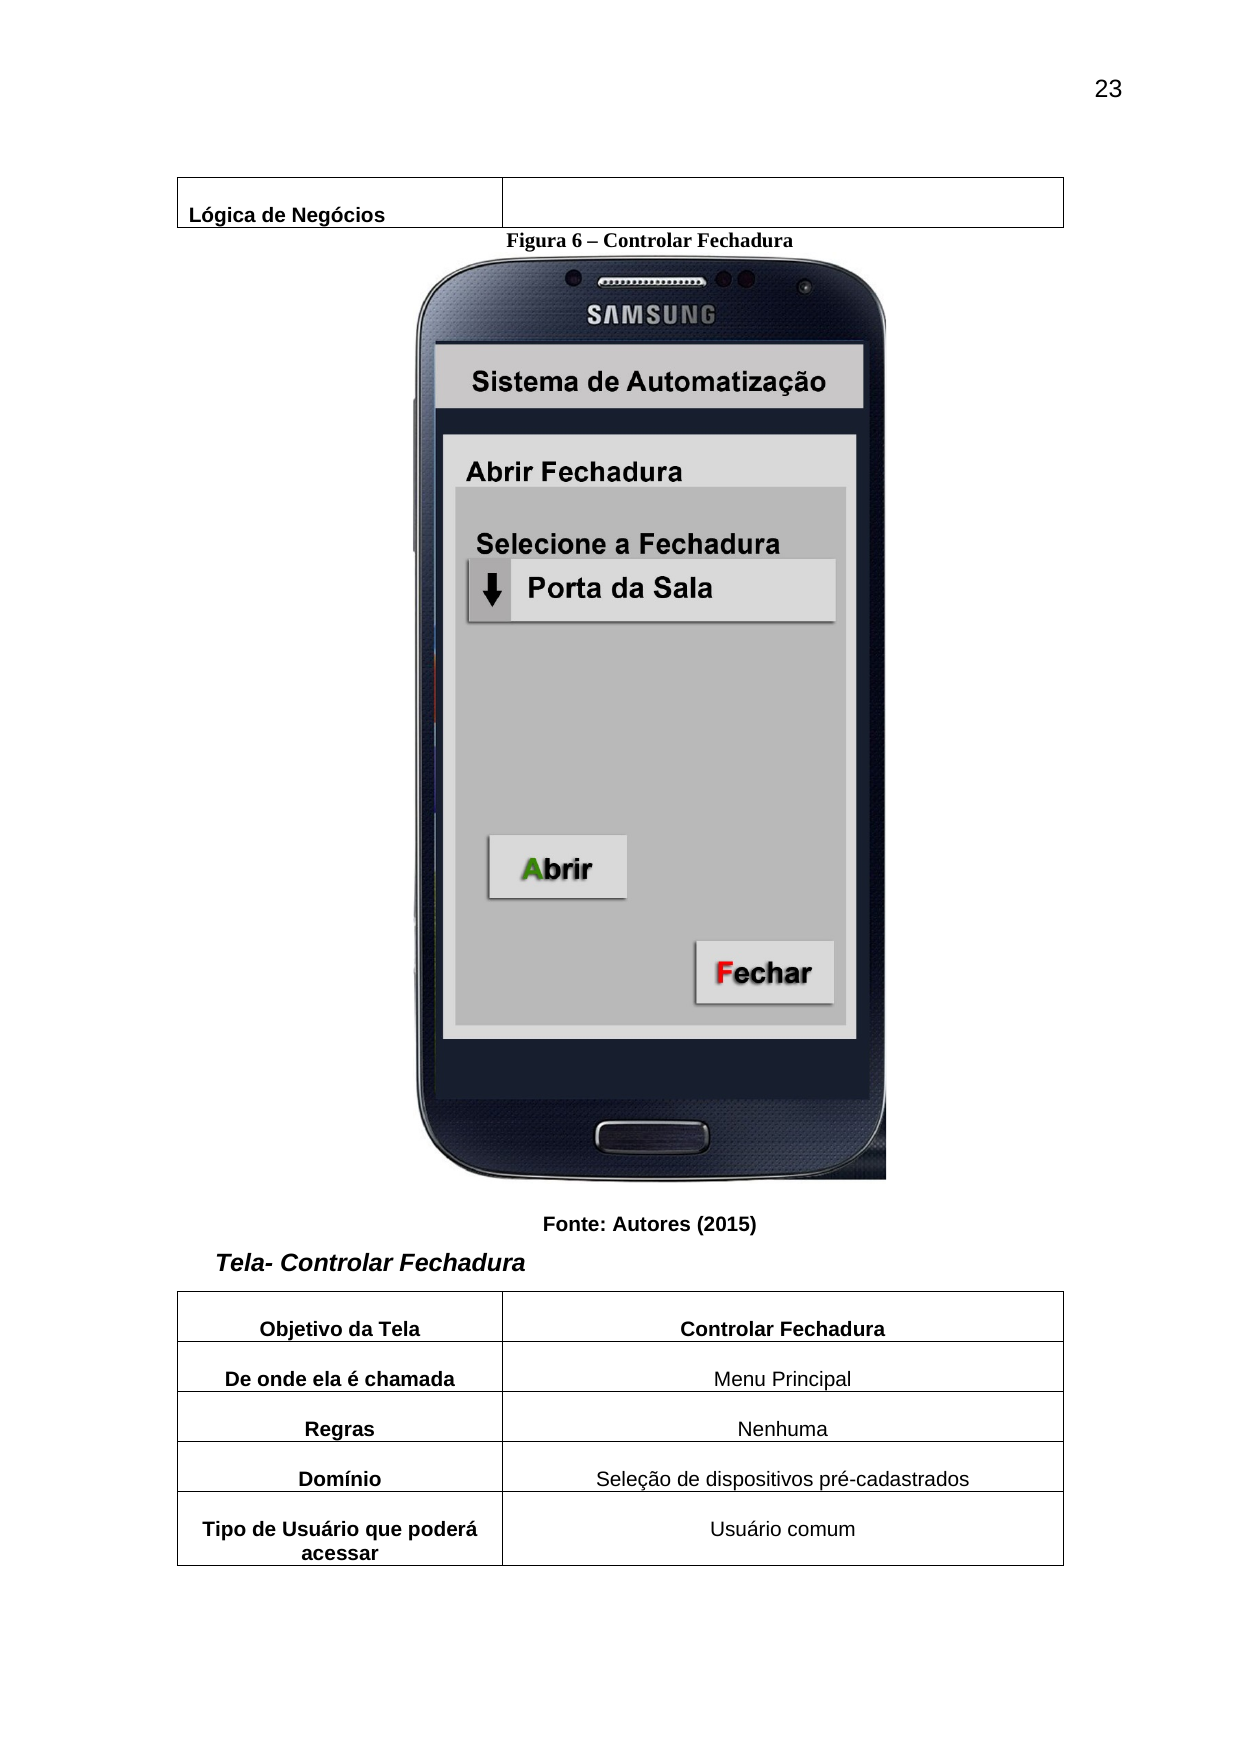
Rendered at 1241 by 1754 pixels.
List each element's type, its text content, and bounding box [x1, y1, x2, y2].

table_cell Menu Principal [503, 1342, 1063, 1391]
table_cell Lógica de Negócios [178, 178, 502, 227]
picture [412, 252, 887, 1184]
table_cell [503, 178, 1063, 227]
table_cell Usuário comum [503, 1492, 1063, 1565]
table_header Controlar Fechadura [503, 1292, 1063, 1341]
table_cell Seleção de dispositivos pré-cadastrados [503, 1442, 1063, 1491]
table_cell Tipo de Usuário que poderá acessar [178, 1492, 502, 1565]
text Fonte: Autores (2015) [177, 1212, 1122, 1236]
table_cell Nenhuma [503, 1392, 1063, 1441]
table_cell De onde ela é chamada [178, 1342, 502, 1391]
table_cell Domínio [178, 1442, 502, 1491]
table_header Objetivo da Tela [178, 1292, 502, 1341]
text Figura 6 – Controlar Fechadura [177, 228, 1122, 252]
subtitle Tela- Controlar Fechadura [177, 1248, 1122, 1277]
table_cell Regras [178, 1392, 502, 1441]
